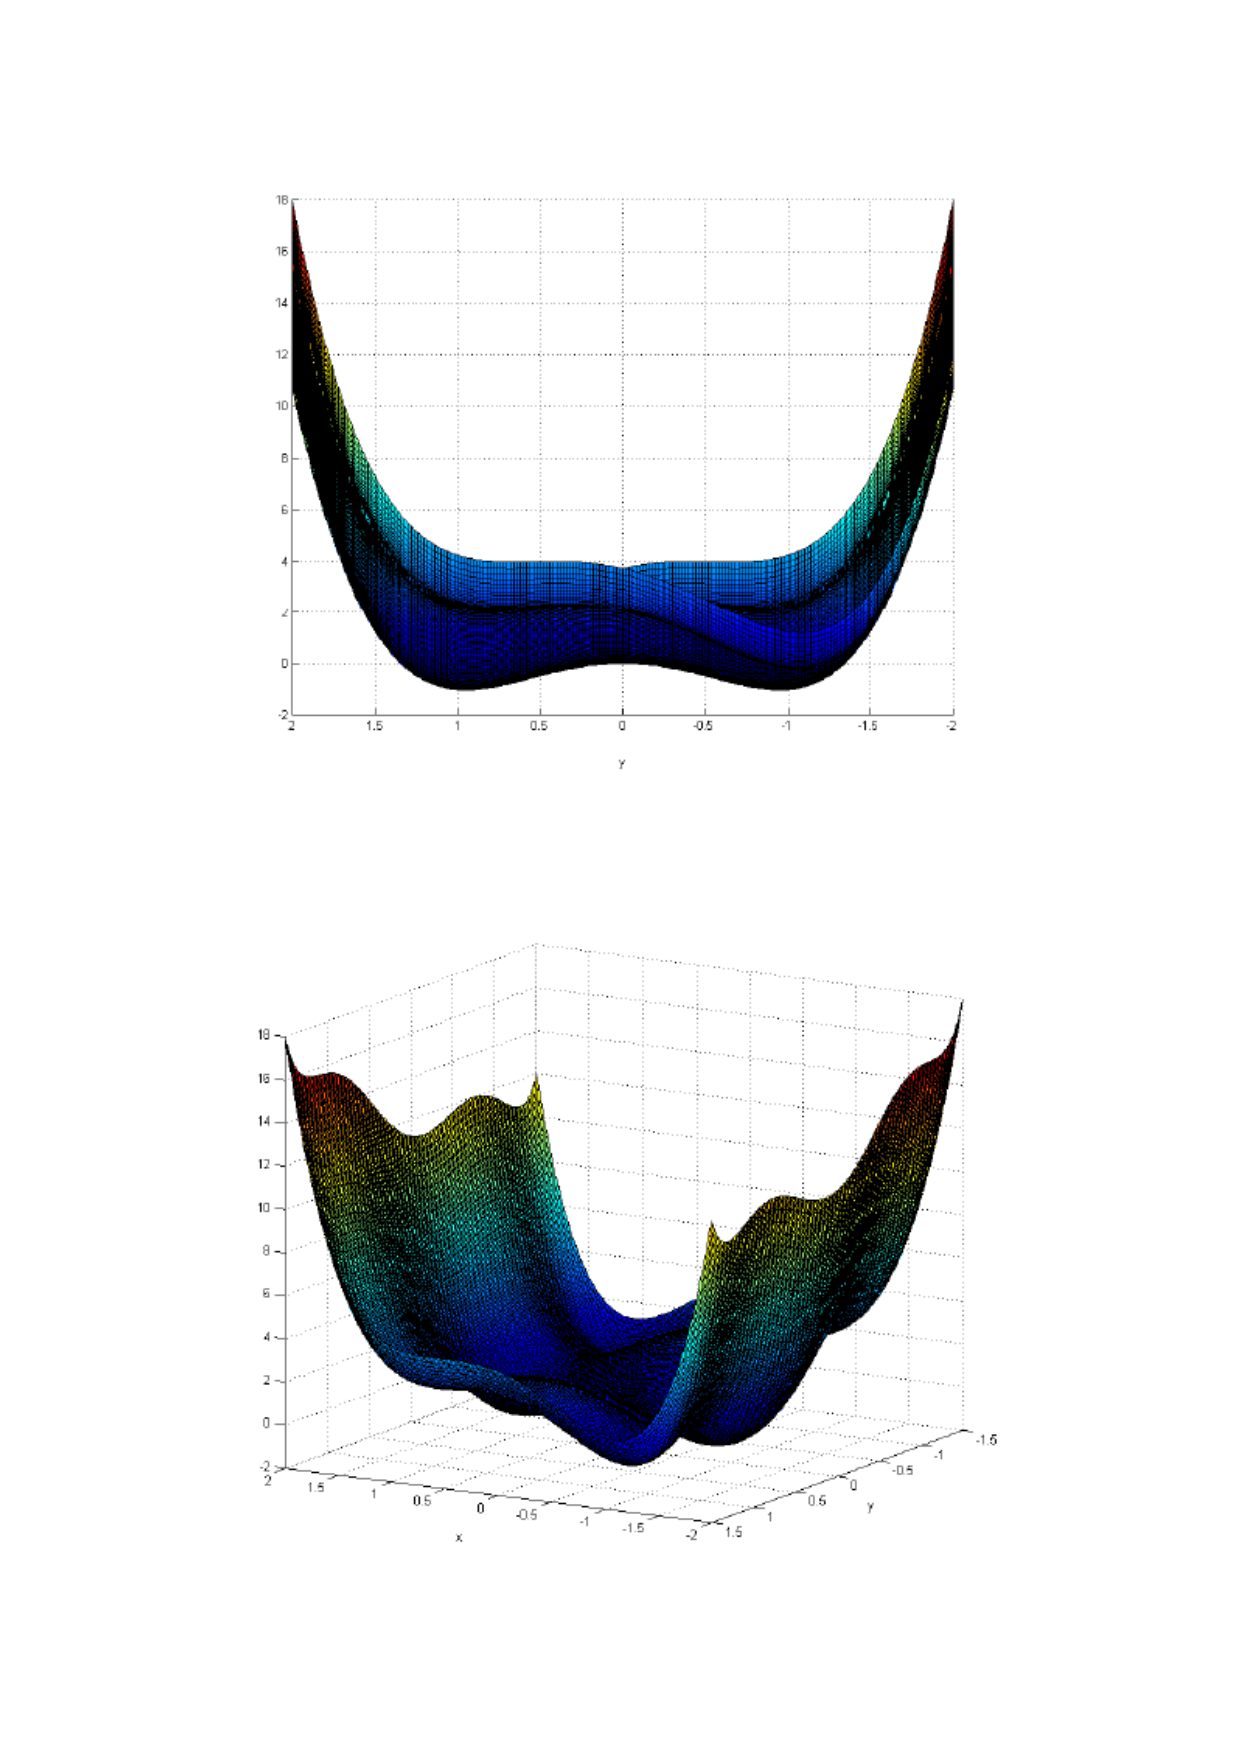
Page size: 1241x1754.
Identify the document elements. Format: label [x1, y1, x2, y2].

picture [150, 177, 1089, 1573]
